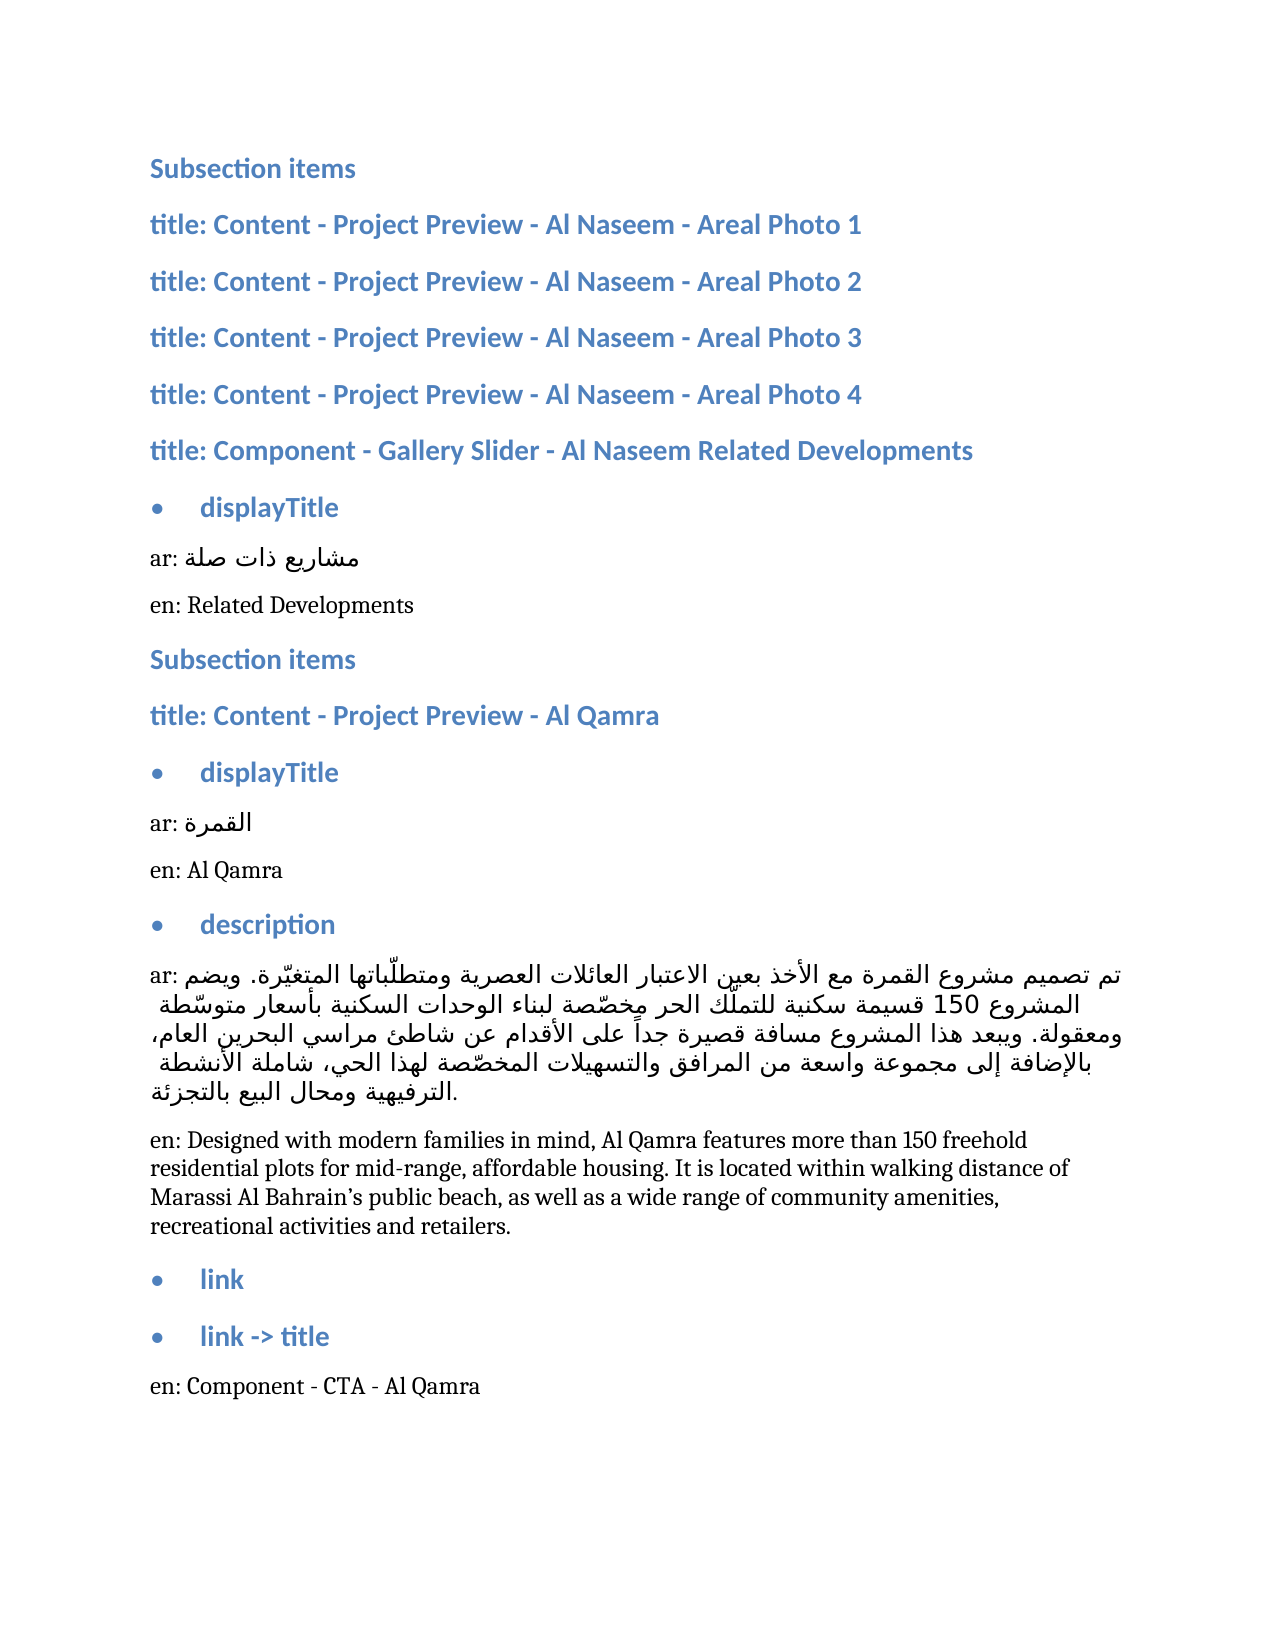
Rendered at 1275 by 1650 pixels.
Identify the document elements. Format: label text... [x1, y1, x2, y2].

text ar: القمرة [150, 808, 1125, 838]
subtitle title: Content - Project Preview - Al Naseem - Areal Photo 2 [150, 263, 1125, 298]
text en: Related Developments [150, 591, 1125, 620]
subtitle title: Content - Project Preview - Al Naseem - Areal Photo 4 [150, 376, 1125, 411]
subtitle displayTitle [150, 489, 1125, 524]
text ar: تم تصميم مشروع القمرة مع الأخذ بعين الاعتبار العائلات العصرية ومتطلّباتها المتغيّرة. ويضم المشروع 150 قسيمة سكنية للتملّك الحر مخصّصة لبناء الوحدات السكنية بأسعار متوسّطة ومعقولة. ويبعد هذا المشروع مسافة قصيرة جداً على الأقدام عن شاطئ مراسي البحرين العام، بالإضافة إلى مجموعة واسعة من المرافق والتسهيلات المخصّصة لهذا الحي، شاملة الأنشطة الترفيهية ومحال البيع بالتجزئة. [150, 960, 1125, 1107]
text en: Component - CTA - Al Qamra [150, 1372, 1125, 1401]
subtitle Subsection items [150, 150, 1125, 186]
text en: Al Qamra [150, 856, 1125, 885]
text ar: مشاريع ذات صلة [150, 543, 1125, 573]
subtitle title: Content - Project Preview - Al Qamra [150, 697, 1125, 733]
text en: Designed with modern families in mind, Al Qamra features more than 150 freehold residential plots for mid-range, affordable housing. It is located within walking distance of Marassi Al Bahrain’s public beach, as well as a wide range of community amenities, recreational activities and retailers. [150, 1126, 1125, 1241]
subtitle Subsection items [150, 641, 1125, 677]
subtitle displayTitle [150, 754, 1125, 789]
subtitle description [150, 906, 1125, 942]
subtitle link [150, 1261, 1125, 1297]
subtitle title: Content - Project Preview - Al Naseem - Areal Photo 1 [150, 206, 1125, 242]
subtitle link -> title [150, 1318, 1125, 1353]
subtitle title: Content - Project Preview - Al Naseem - Areal Photo 3 [150, 319, 1125, 355]
subtitle title: Component - Gallery Slider - Al Naseem Related Developments [150, 432, 1125, 468]
